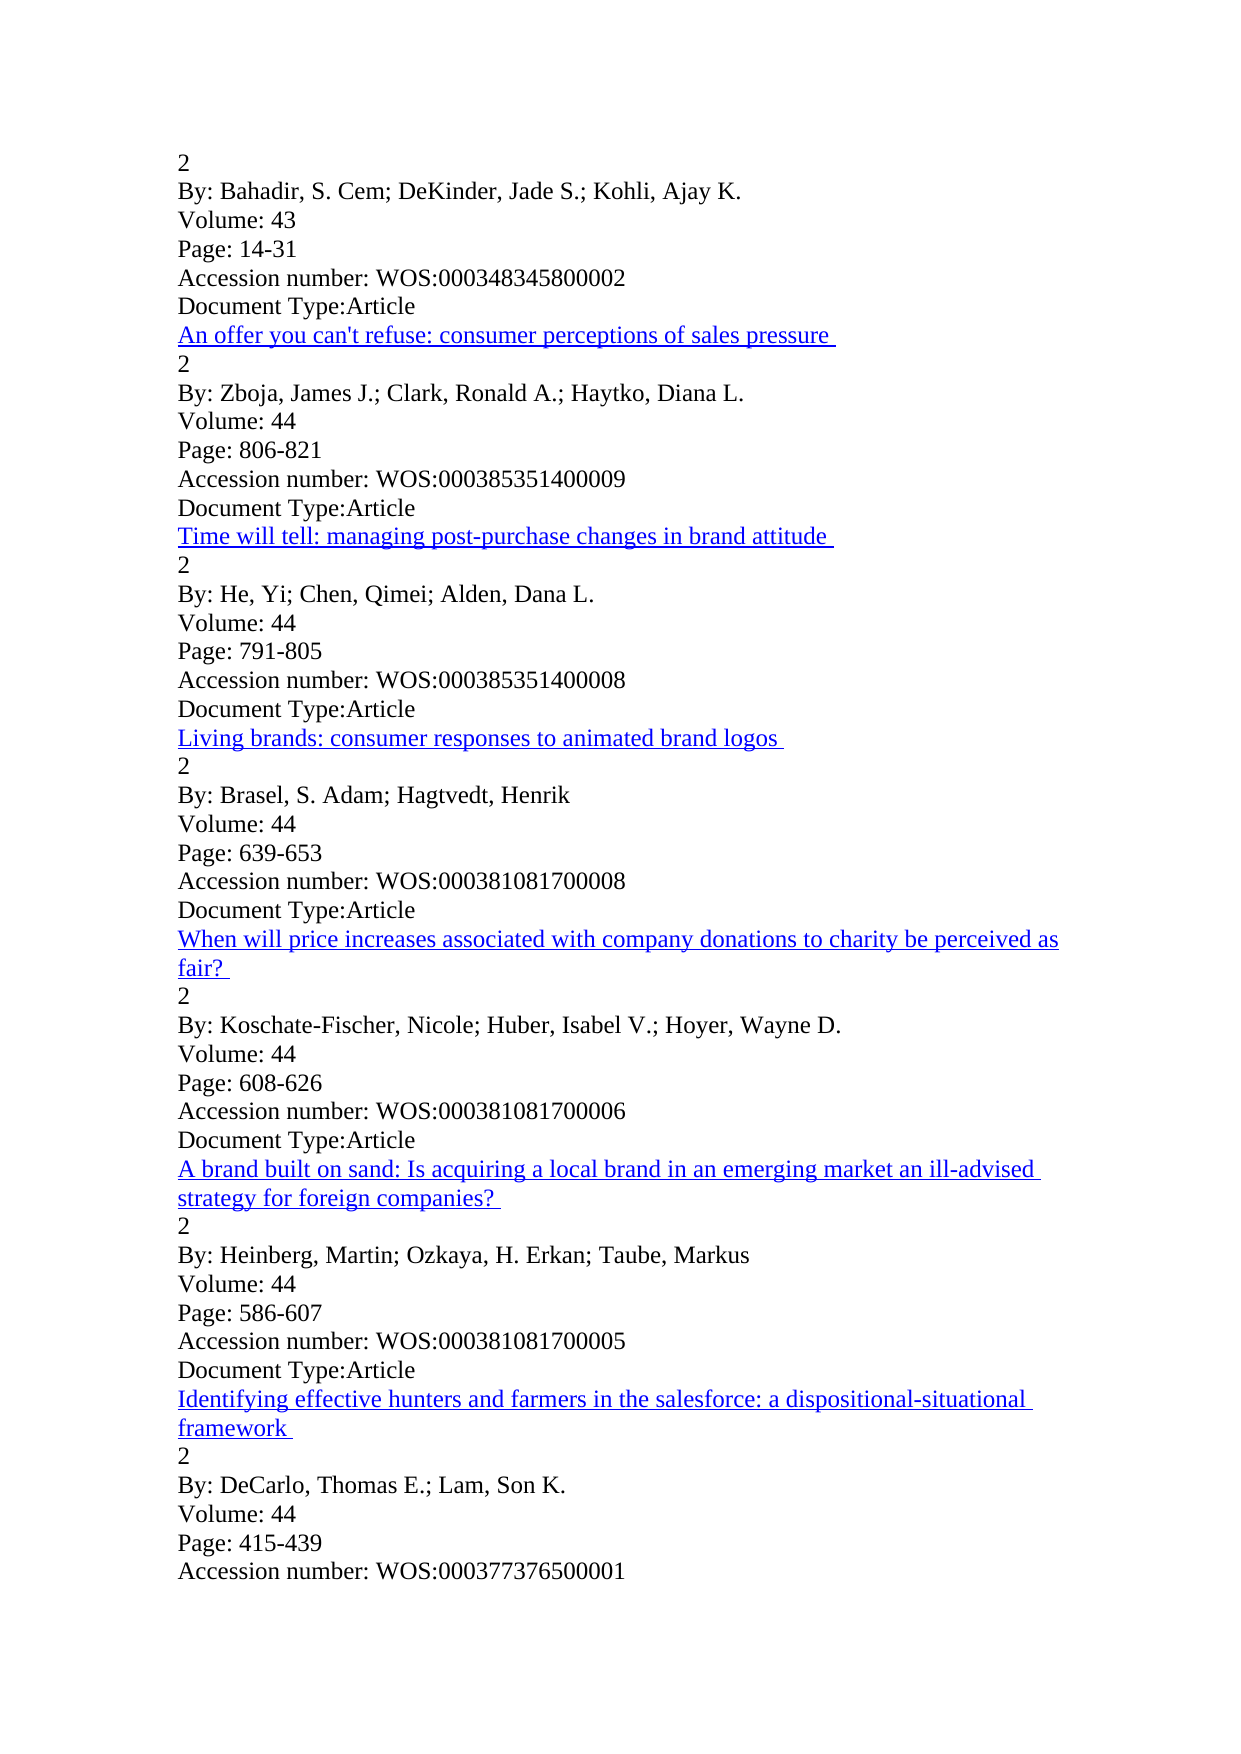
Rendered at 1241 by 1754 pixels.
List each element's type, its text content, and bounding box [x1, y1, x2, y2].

text Volume: 43 [177, 205, 1063, 234]
text Volume: 44 [177, 406, 1063, 435]
text By: Zboja, James J.; Clark, Ronald A.; Haytko, Diana L. [177, 378, 1063, 406]
text Volume: 44 [177, 1269, 1063, 1298]
text Identifying effective hunters and farmers in the salesforce: a dispositional-situational framework [177, 1384, 1063, 1441]
text By: DeCarlo, Thomas E.; Lam, Son K. [177, 1470, 1063, 1499]
text Accession number: WOS:000381081700006 [177, 1096, 1063, 1125]
text Document Type:Article [177, 1125, 1063, 1154]
text 2 [177, 981, 1063, 1010]
text Document Type:Article [177, 493, 1063, 521]
text Document Type:Article [177, 1355, 1063, 1384]
text 2 [177, 349, 1063, 378]
text Accession number: WOS:000381081700005 [177, 1326, 1063, 1355]
text Accession number: WOS:000381081700008 [177, 866, 1063, 895]
text Accession number: WOS:000385351400009 [177, 464, 1063, 493]
text Living brands: consumer responses to animated brand logos [177, 723, 1063, 751]
text By: Koschate-Fischer, Nicole; Huber, Isabel V.; Hoyer, Wayne D. [177, 1010, 1063, 1039]
text By: Heinberg, Martin; Ozkaya, H. Erkan; Taube, Markus [177, 1240, 1063, 1269]
text A brand built on sand: Is acquiring a local brand in an emerging market an ill-advised strategy for foreign companies? [177, 1154, 1063, 1211]
text Page: 608-626 [177, 1068, 1063, 1096]
text Time will tell: managing post-purchase changes in brand attitude [177, 521, 1063, 550]
text Page: 586-607 [177, 1298, 1063, 1326]
text 2 [177, 1211, 1063, 1240]
text Volume: 44 [177, 608, 1063, 636]
text Page: 639-653 [177, 838, 1063, 866]
text Page: 806-821 [177, 435, 1063, 464]
text An offer you can't refuse: consumer perceptions of sales pressure [177, 320, 1063, 349]
text 2 [177, 1441, 1063, 1470]
text Page: 415-439 [177, 1528, 1063, 1556]
text Document Type:Article [177, 694, 1063, 723]
text Volume: 44 [177, 809, 1063, 838]
text 2 [177, 148, 1063, 176]
text By: Brasel, S. Adam; Hagtvedt, Henrik [177, 780, 1063, 809]
text Accession number: WOS:000377376500001 [177, 1556, 1063, 1585]
text Volume: 44 [177, 1039, 1063, 1068]
text Volume: 44 [177, 1499, 1063, 1528]
text When will price increases associated with company donations to charity be perceived as fair? [177, 924, 1063, 981]
text By: Bahadir, S. Cem; DeKinder, Jade S.; Kohli, Ajay K. [177, 176, 1063, 205]
text Document Type:Article [177, 895, 1063, 924]
text By: He, Yi; Chen, Qimei; Alden, Dana L. [177, 579, 1063, 608]
text Page: 14-31 [177, 234, 1063, 263]
text Accession number: WOS:000348345800002 [177, 263, 1063, 291]
text Accession number: WOS:000385351400008 [177, 665, 1063, 694]
text Document Type:Article [177, 291, 1063, 320]
text 2 [177, 550, 1063, 579]
text Page: 791-805 [177, 636, 1063, 665]
text 2 [177, 751, 1063, 780]
